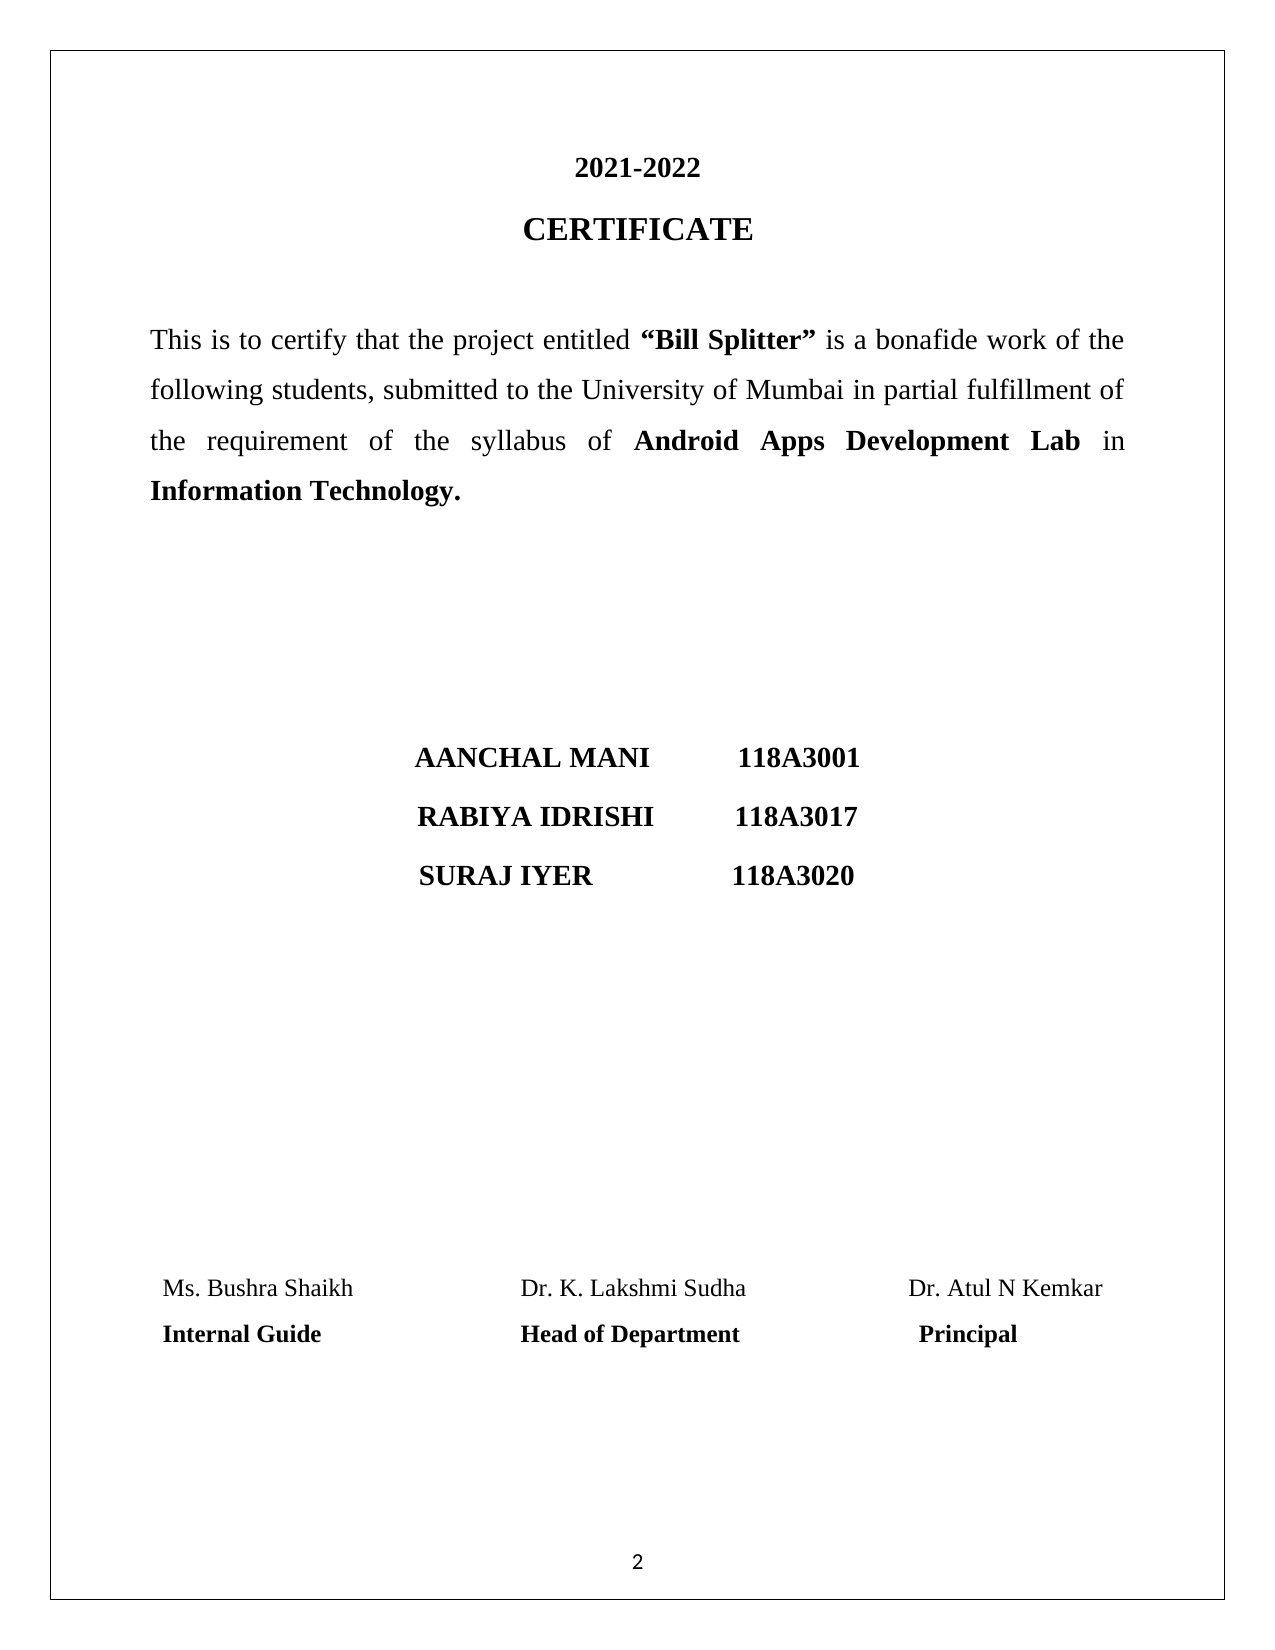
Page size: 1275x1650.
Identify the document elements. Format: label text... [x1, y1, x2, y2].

subtitle Internal Guide Head of Department Principal [162, 1319, 1114, 1348]
subtitle Ms. Bushra Shaikh Dr. K. Lakshmi Sudha Dr. Atul N Kemkar [162, 1273, 1114, 1302]
text RABIYA IDRISHI 118A3017 [150, 799, 1125, 833]
text SURAJ IYER 118A3020 [150, 858, 1125, 892]
text 2021-2022 [150, 150, 1125, 183]
text CERTIFICATE [300, 209, 976, 248]
text This is to certify that the project entitled “Bill Splitter” is a bonafide work of the following students, submitted to the University of Mumbai in partial fulfillment of the requirement of the syllabus of Android Apps Development Lab in Information Technology. [150, 322, 1125, 507]
text AANCHAL MANI 118A3001 [150, 740, 1125, 773]
